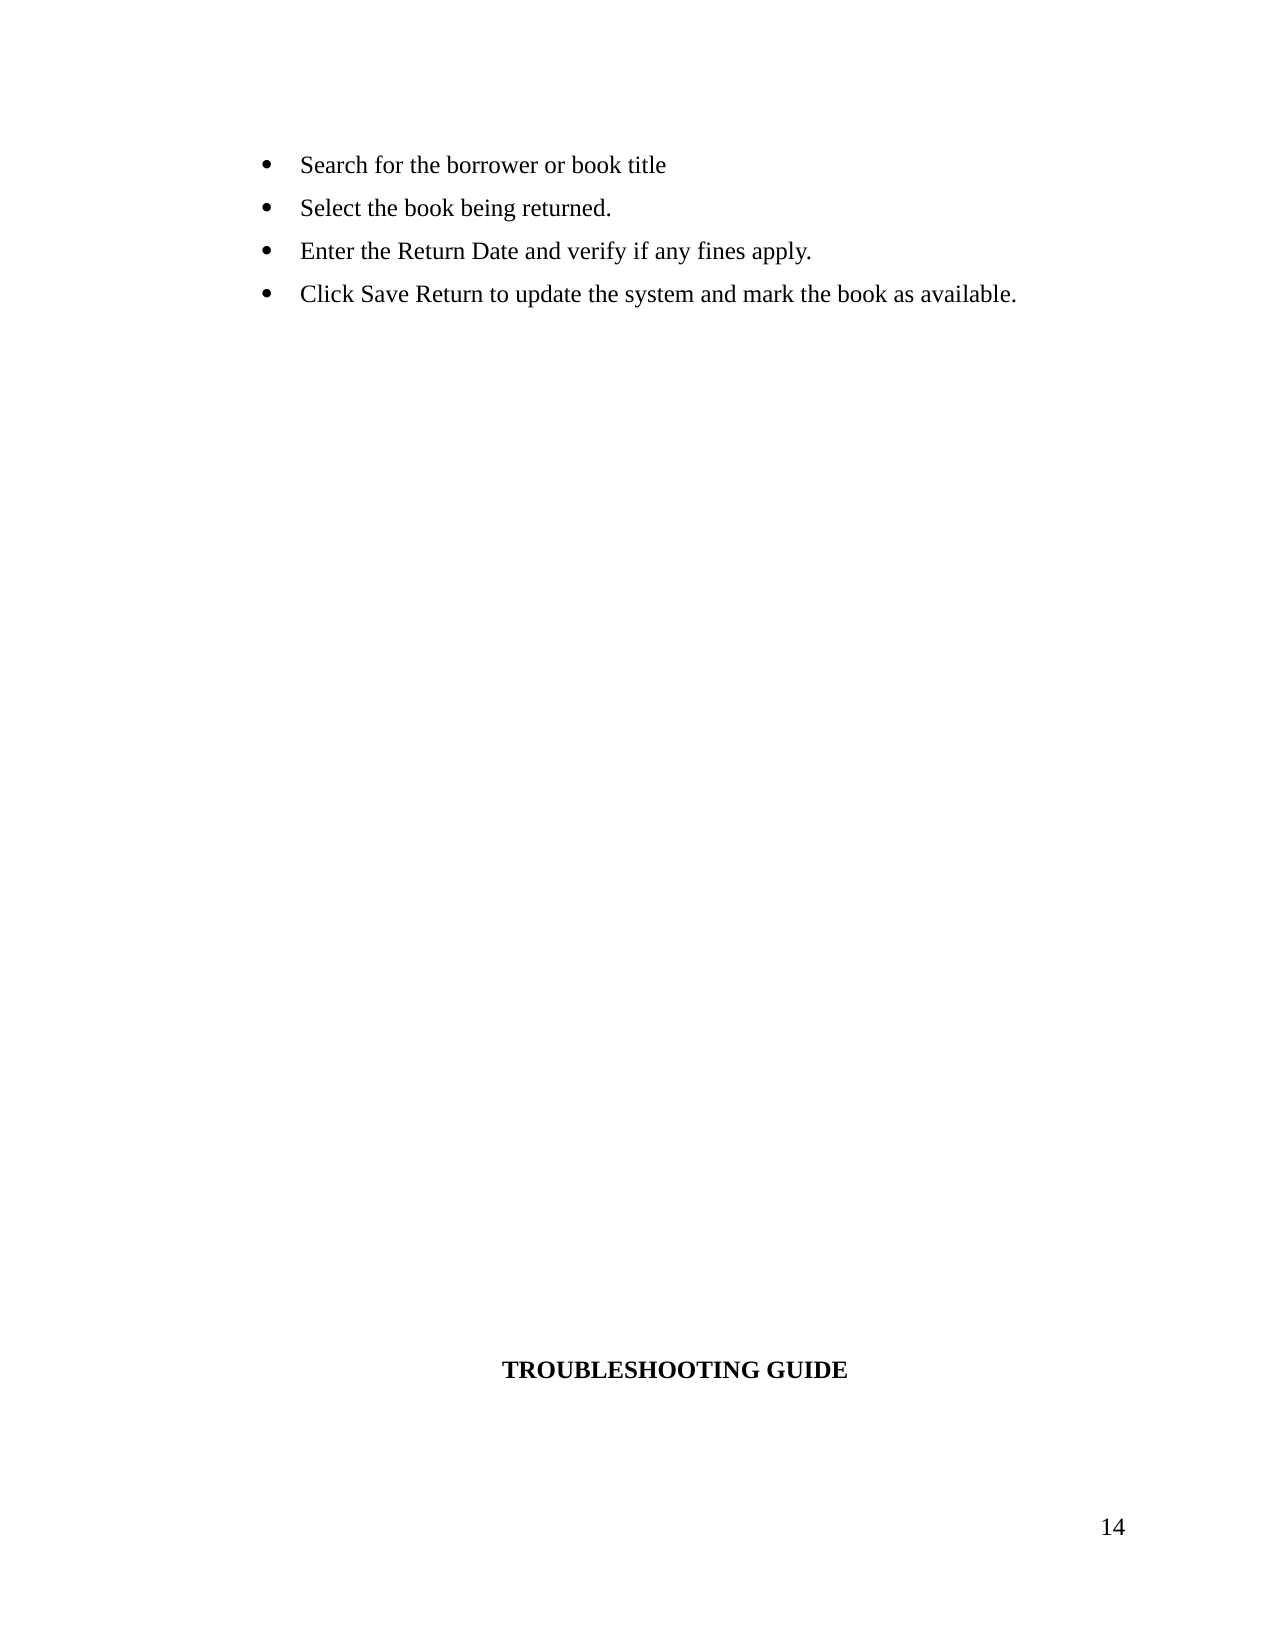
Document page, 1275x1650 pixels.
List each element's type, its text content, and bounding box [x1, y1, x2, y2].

list Select the book being returned. [262, 193, 1125, 222]
list Enter the Return Date and verify if any fines apply. [262, 236, 1125, 265]
list Search for the borrower or book title [262, 150, 1125, 179]
text TROUBLESHOOTING GUIDE [225, 1356, 1125, 1384]
list Click Save Return to update the system and mark the book as available. [262, 279, 1125, 308]
